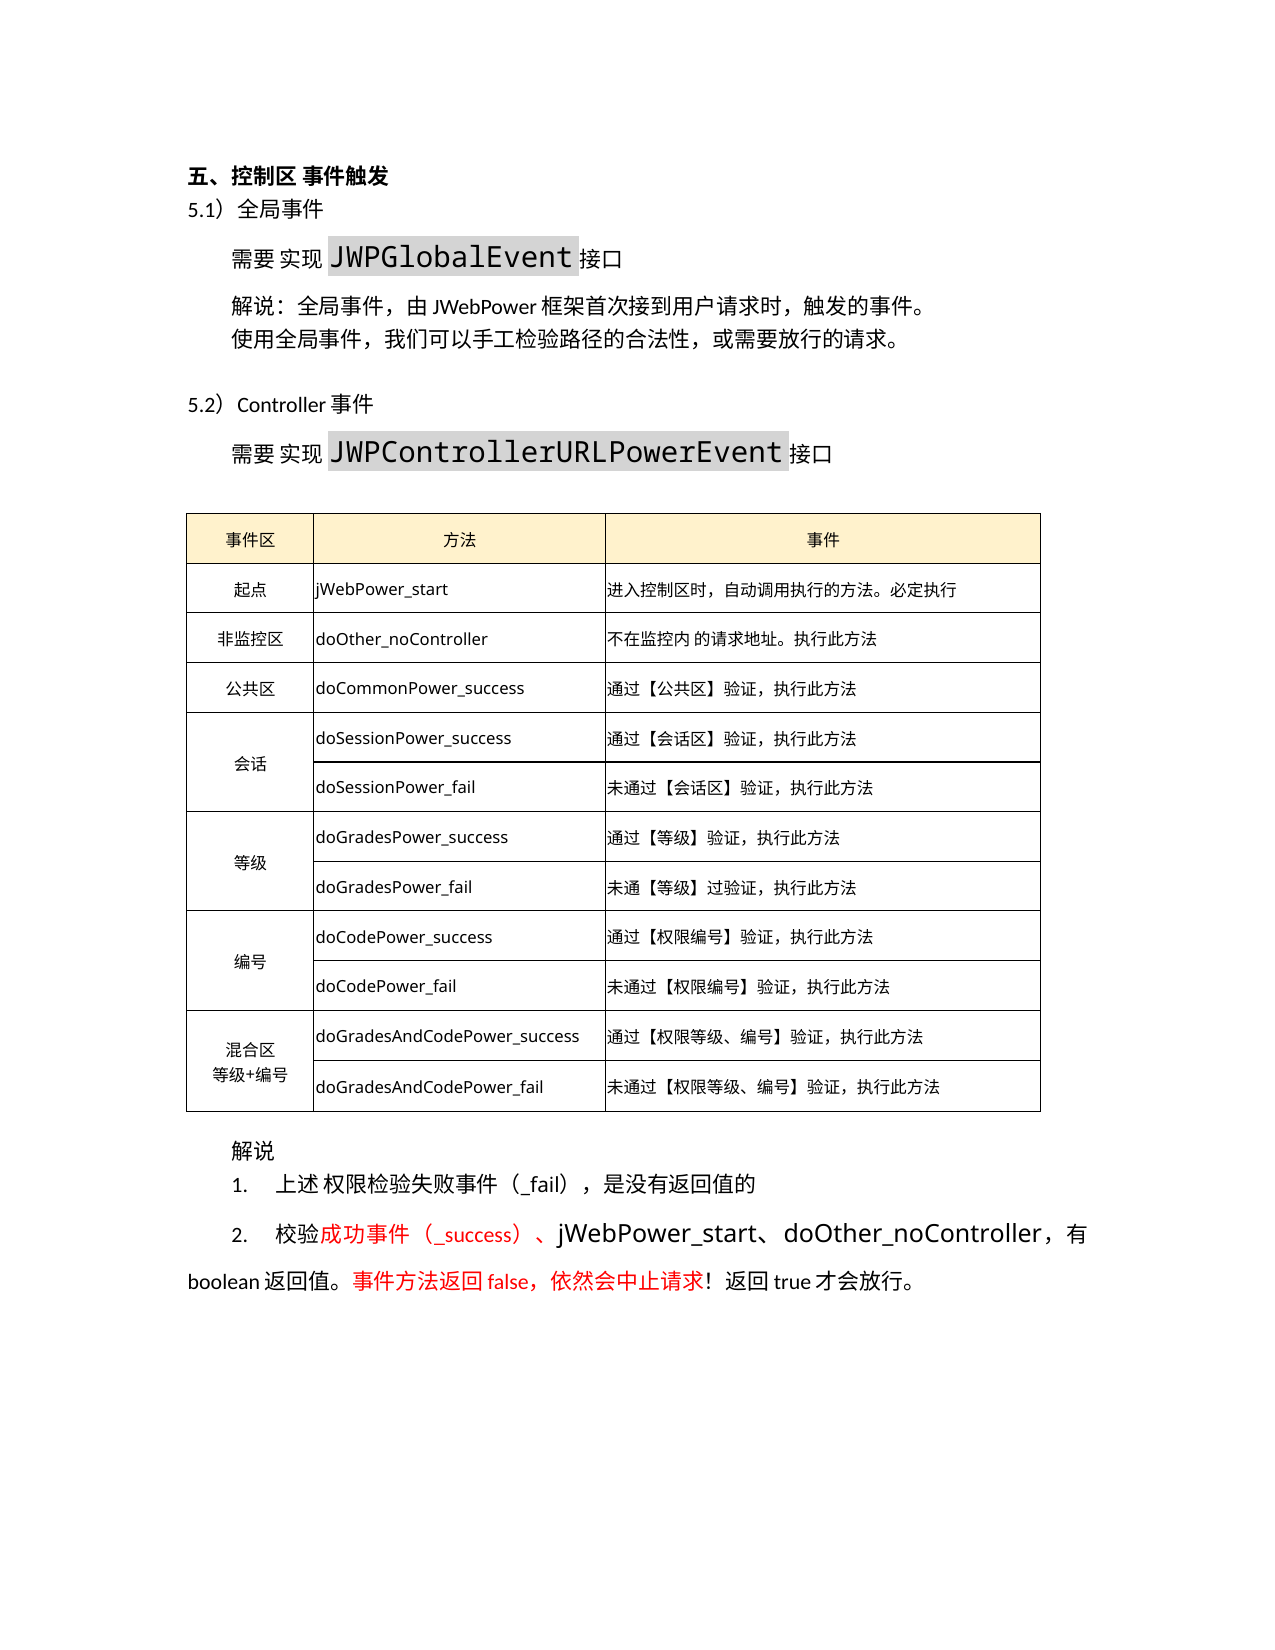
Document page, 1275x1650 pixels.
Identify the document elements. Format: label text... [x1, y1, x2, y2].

table_cell doGradesAndCodePower_fail [314, 1061, 605, 1111]
table_cell 未通【等级】过验证，执行此方法 [606, 862, 1040, 910]
table_cell 编号 [187, 911, 313, 1010]
table_cell doOther_noController [314, 613, 605, 662]
text 5.1）全局事件 [187, 191, 1087, 224]
table_cell 通过【权限等级、编号】验证，执行此方法 [606, 1011, 1040, 1059]
table_cell jWebPower_start [314, 564, 605, 612]
table_cell 非监控区 [187, 613, 313, 662]
table_cell 未通过【会话区】验证，执行此方法 [606, 763, 1040, 811]
table_cell 通过【公共区】验证，执行此方法 [606, 663, 1040, 712]
list 控制区 事件触发 [187, 159, 1087, 191]
table_cell doSessionPower_success [314, 713, 605, 761]
table_cell 未通过【权限编号】验证，执行此方法 [606, 961, 1040, 1010]
text 5.2）Controller事件 [187, 386, 1087, 419]
table_cell 不在监控内 的请求地址。执行此方法 [606, 613, 1040, 662]
table_cell 未通过【权限等级、编号】验证，执行此方法 [606, 1061, 1040, 1111]
table_header 事件 [606, 514, 1040, 563]
text 需要 实现JWPControllerURLPowerEvent接口 [187, 419, 1087, 484]
list 上述 权限检验失败事件（_fail），是没有返回值的 [187, 1166, 1087, 1199]
table_cell 会话 [187, 713, 313, 811]
table_cell doGradesPower_success [314, 812, 605, 861]
table_cell 通过【等级】验证，执行此方法 [606, 812, 1040, 861]
table_cell doSessionPower_fail [314, 763, 605, 811]
table_cell doCodePower_fail [314, 961, 605, 1010]
table_cell doGradesPower_fail [314, 862, 605, 910]
text 使用全局事件，我们可以手工检验路径的合法性，或需要放行的请求。 [187, 321, 1087, 354]
text 解说：全局事件，由JWebPower框架首次接到用户请求时，触发的事件。 [187, 289, 1087, 321]
table_cell doCommonPower_success [314, 663, 605, 712]
text 解说 [187, 484, 1087, 1166]
table_cell doCodePower_success [314, 911, 605, 960]
table_cell 混合区 等级+编号 [187, 1011, 313, 1111]
table_cell 起点 [187, 564, 313, 612]
table_cell 通过【会话区】验证，执行此方法 [606, 713, 1040, 761]
table_cell 等级 [187, 812, 313, 910]
table_cell 进入控制区时，自动调用执行的方法。必定执行 [606, 564, 1040, 612]
table_header 方法 [314, 514, 605, 563]
table_cell 公共区 [187, 663, 313, 712]
table_cell doGradesAndCodePower_success [314, 1011, 605, 1059]
table_cell 通过【权限编号】验证，执行此方法 [606, 911, 1040, 960]
table_header 事件区 [187, 514, 313, 563]
text 需要 实现JWPGlobalEvent接口 [187, 224, 1087, 289]
list 校验成功事件（_success）、jWebPower_start、doOther_noController，有boolean返回值。事件方法返回false，依然会中止请求！返回true才会放行。 [187, 1199, 1087, 1296]
